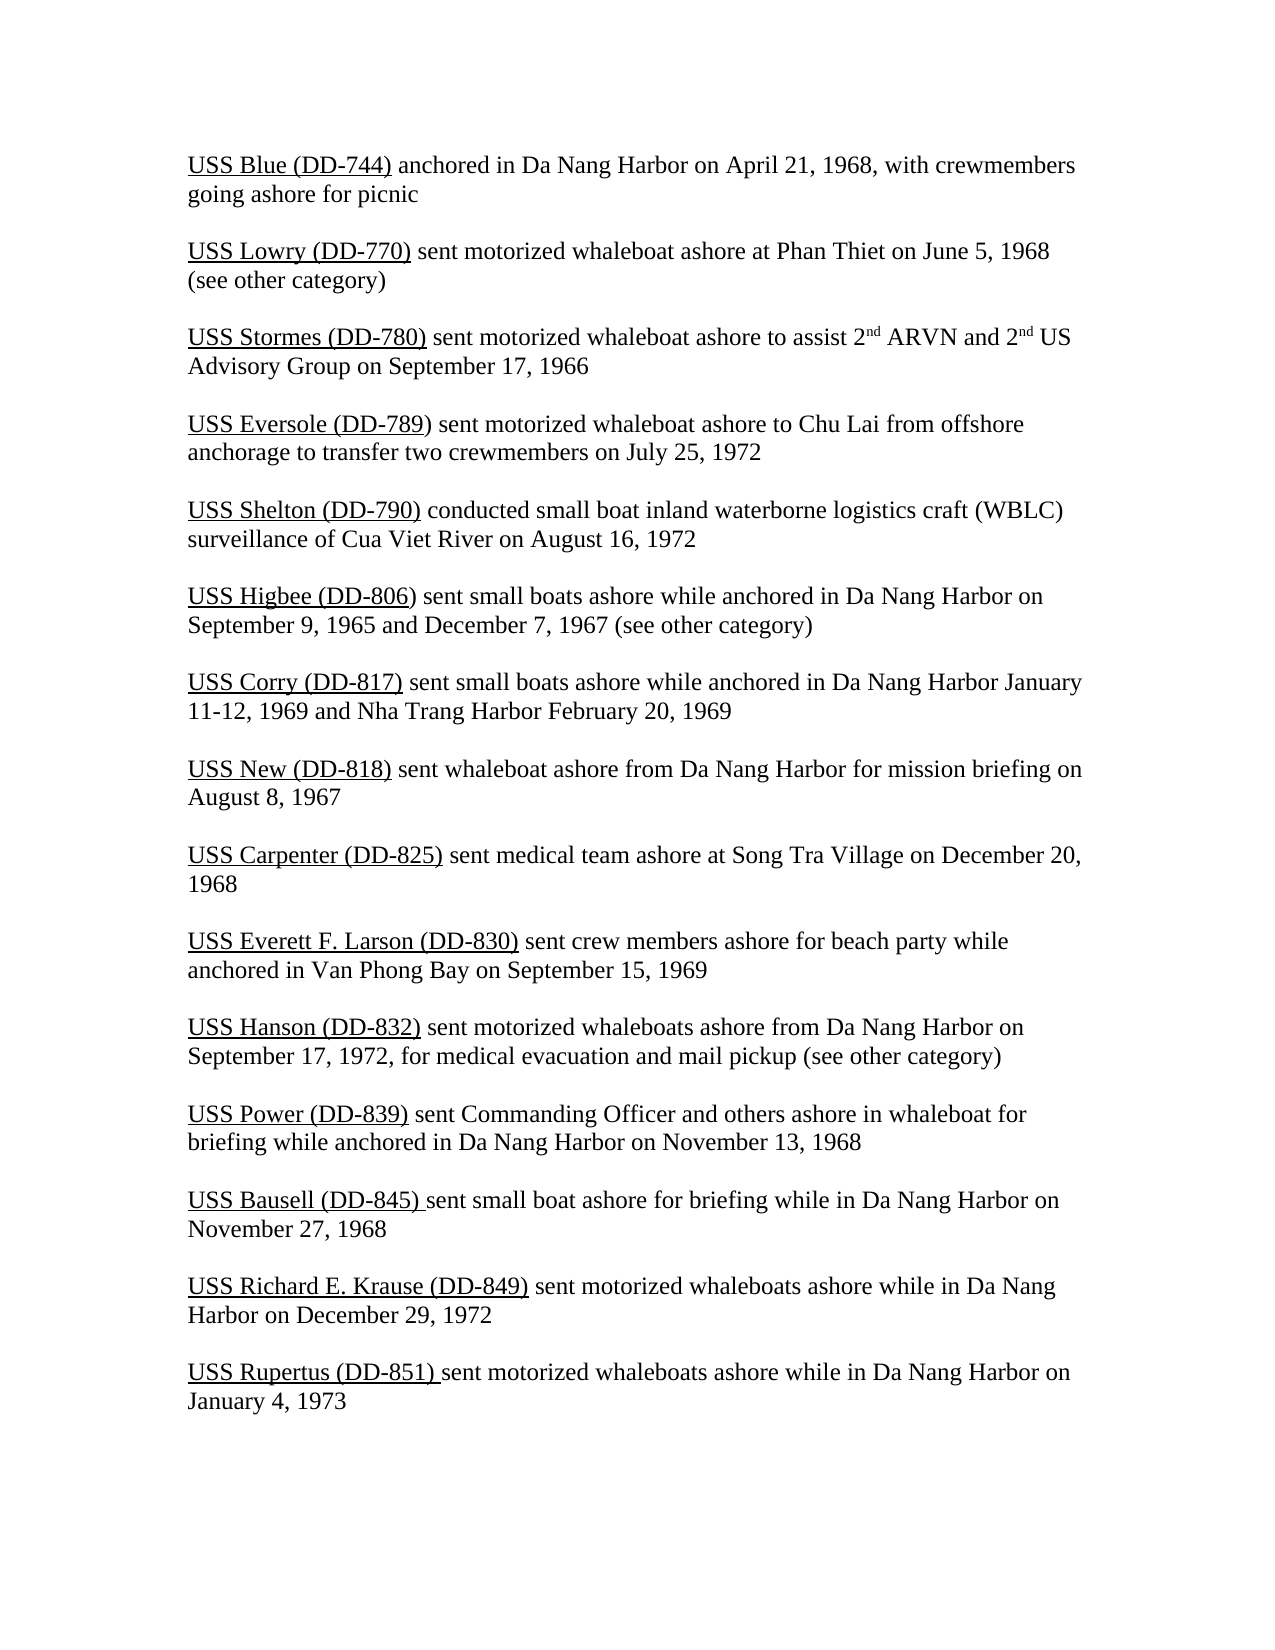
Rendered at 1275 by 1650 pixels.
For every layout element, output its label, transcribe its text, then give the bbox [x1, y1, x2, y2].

text USS Corry (DD-817) sent small boats ashore while anchored in Da Nang Harbor January 11-12, 1969 and Nha Trang Harbor February 20, 1969 [187, 667, 1087, 725]
text USS Carpenter (DD-825) sent medical team ashore at Song Tra Village on December 20, 1968 [187, 840, 1087, 897]
text USS Rupertus (DD-851) sent motorized whaleboats ashore while in Da Nang Harbor on January 4, 1973 [187, 1357, 1087, 1415]
text USS Bausell (DD-845) sent small boat ashore for briefing while in Da Nang Harbor on November 27, 1968 [187, 1185, 1087, 1242]
text USS Stormes (DD-780) sent motorized whaleboat ashore to assist 2nd ARVN and 2nd US Advisory Group on September 17, 1966 [187, 322, 1087, 380]
text USS Blue (DD-744) anchored in Da Nang Harbor on April 21, 1968, with crewmembers going ashore for picnic [187, 150, 1087, 207]
text USS Lowry (DD-770) sent motorized whaleboat ashore at Phan Thiet on June 5, 1968 (see other category) [187, 236, 1087, 294]
text USS Shelton (DD-790) conducted small boat inland waterborne logistics craft (WBLC) surveillance of Cua Viet River on August 16, 1972 [187, 495, 1087, 552]
text USS Eversole (DD-789) sent motorized whaleboat ashore to Chu Lai from offshore anchorage to transfer two crewmembers on July 25, 1972 [187, 409, 1087, 466]
text USS Higbee (DD-806) sent small boats ashore while anchored in Da Nang Harbor on September 9, 1965 and December 7, 1967 (see other category) [187, 581, 1087, 639]
text USS Everett F. Larson (DD-830) sent crew members ashore for beach party while anchored in Van Phong Bay on September 15, 1969 [187, 926, 1087, 984]
text USS New (DD-818) sent whaleboat ashore from Da Nang Harbor for mission briefing on August 8, 1967 [187, 754, 1087, 811]
text USS Hanson (DD-832) sent motorized whaleboats ashore from Da Nang Harbor on September 17, 1972, for medical evacuation and mail pickup (see other category) [187, 1012, 1087, 1070]
text USS Power (DD-839) sent Commanding Officer and others ashore in whaleboat for briefing while anchored in Da Nang Harbor on November 13, 1968 [187, 1099, 1087, 1156]
text USS Richard E. Krause (DD-849) sent motorized whaleboats ashore while in Da Nang Harbor on December 29, 1972 [187, 1271, 1087, 1329]
